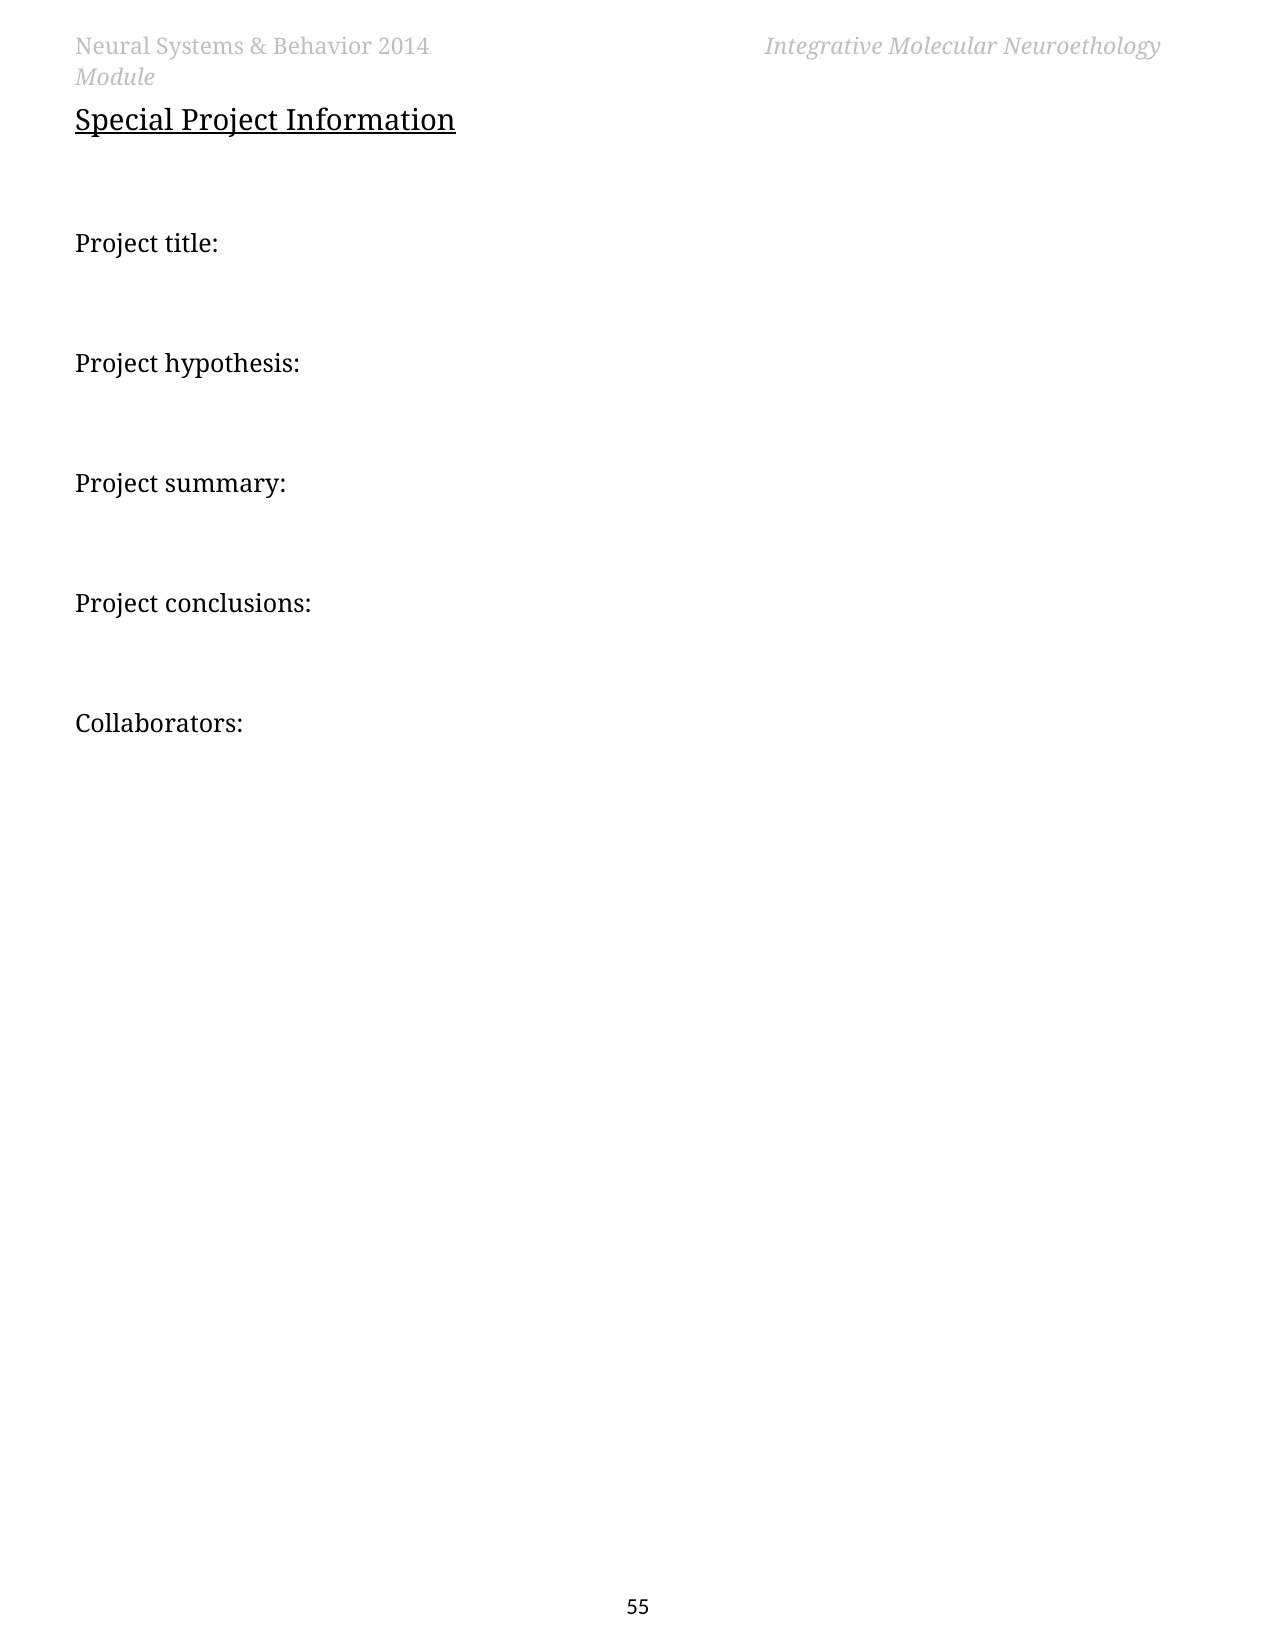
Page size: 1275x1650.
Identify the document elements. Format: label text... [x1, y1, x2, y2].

text Collaborators: [75, 705, 1200, 739]
text Special Project Information [75, 99, 1200, 138]
text Project title: [75, 225, 1200, 259]
text Project summary: [75, 465, 1200, 499]
text Project conclusions: [75, 585, 1200, 619]
text Project hypothesis: [75, 345, 1200, 379]
